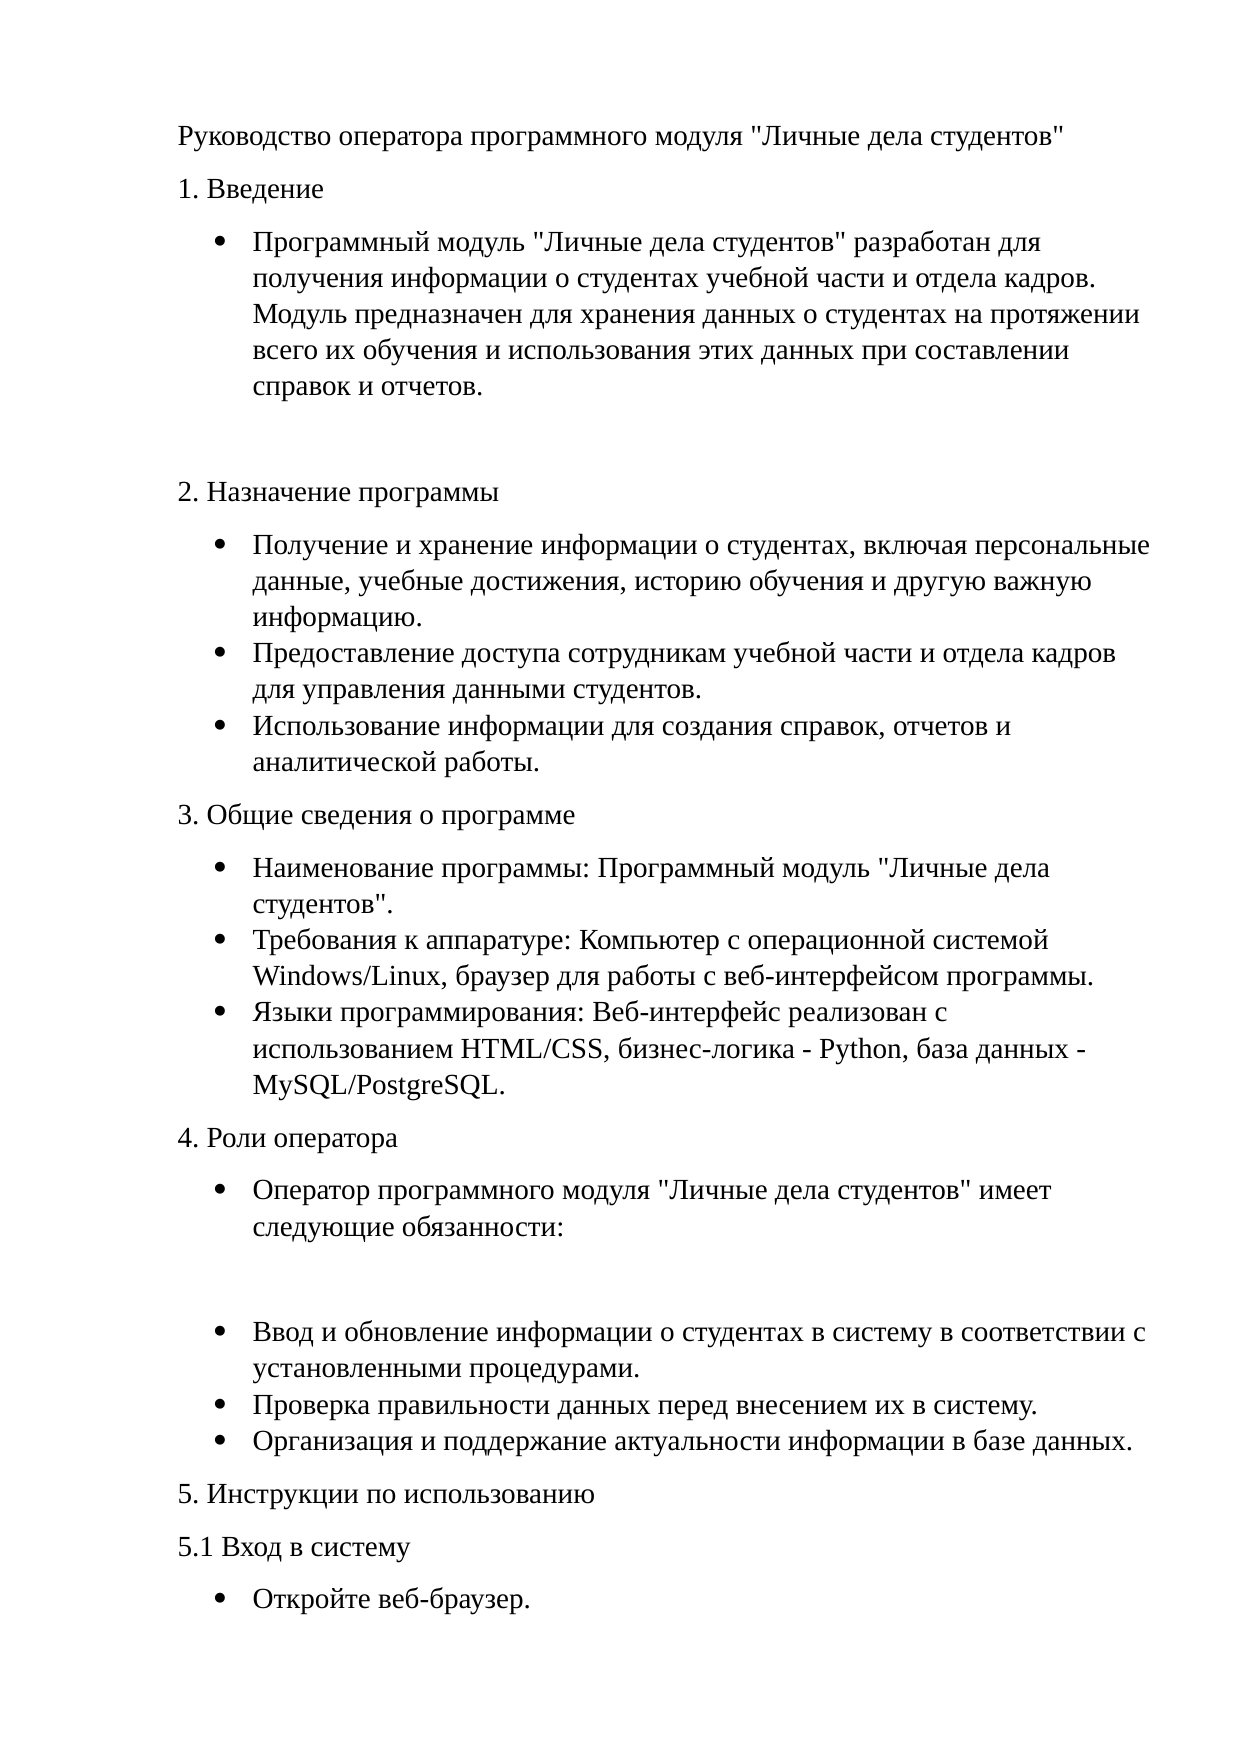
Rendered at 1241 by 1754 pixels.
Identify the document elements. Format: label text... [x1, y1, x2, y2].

list Получение и хранение информации о студентах, включая персональные данные, учебные достижения, историю обучения и другую важную информацию. [215, 527, 1152, 633]
text Руководство оператора программного модуля "Личные дела студентов" [177, 118, 1152, 152]
list Организация и поддержание актуальности информации в базе данных. [215, 1423, 1152, 1457]
list Оператор программного модуля "Личные дела студентов" имеет следующие обязанности: [215, 1172, 1152, 1242]
list Требования к аппаратуре: Компьютер с операционной системой Windows/Linux, браузер для работы с веб-интерфейсом программы. [215, 922, 1152, 992]
text 3. Общие сведения о программе [177, 797, 1152, 830]
text 5. Инструкции по использованию [177, 1476, 1152, 1509]
list Наименование программы: Программный модуль "Личные дела студентов". [215, 850, 1152, 919]
text 4. Роли оператора [177, 1120, 1152, 1153]
text 5.1 Вход в систему [177, 1529, 1152, 1562]
list Языки программирования: Веб-интерфейс реализован с использованием HTML/CSS, бизнес-логика - Python, база данных - MySQL/PostgreSQL. [215, 994, 1152, 1100]
list Проверка правильности данных перед внесением их в систему. [215, 1387, 1152, 1420]
text 2. Назначение программы [177, 474, 1152, 508]
text 1. Введение [177, 171, 1152, 204]
list Откройте веб-браузер. [215, 1582, 1152, 1615]
list Использование информации для создания справок, отчетов и аналитической работы. [215, 708, 1152, 778]
list Ввод и обновление информации о студентах в систему в соответствии с установленными процедурами. [215, 1314, 1152, 1384]
list Программный модуль "Личные дела студентов" разработан для получения информации о студентах учебной части и отдела кадров. Модуль предназначен для хранения данных о студентах на протяжении всего их обучения и использования этих данных при составлении справок и отчетов. [215, 224, 1152, 402]
list Предоставление доступа сотрудникам учебной части и отдела кадров для управления данными студентов. [215, 635, 1152, 705]
